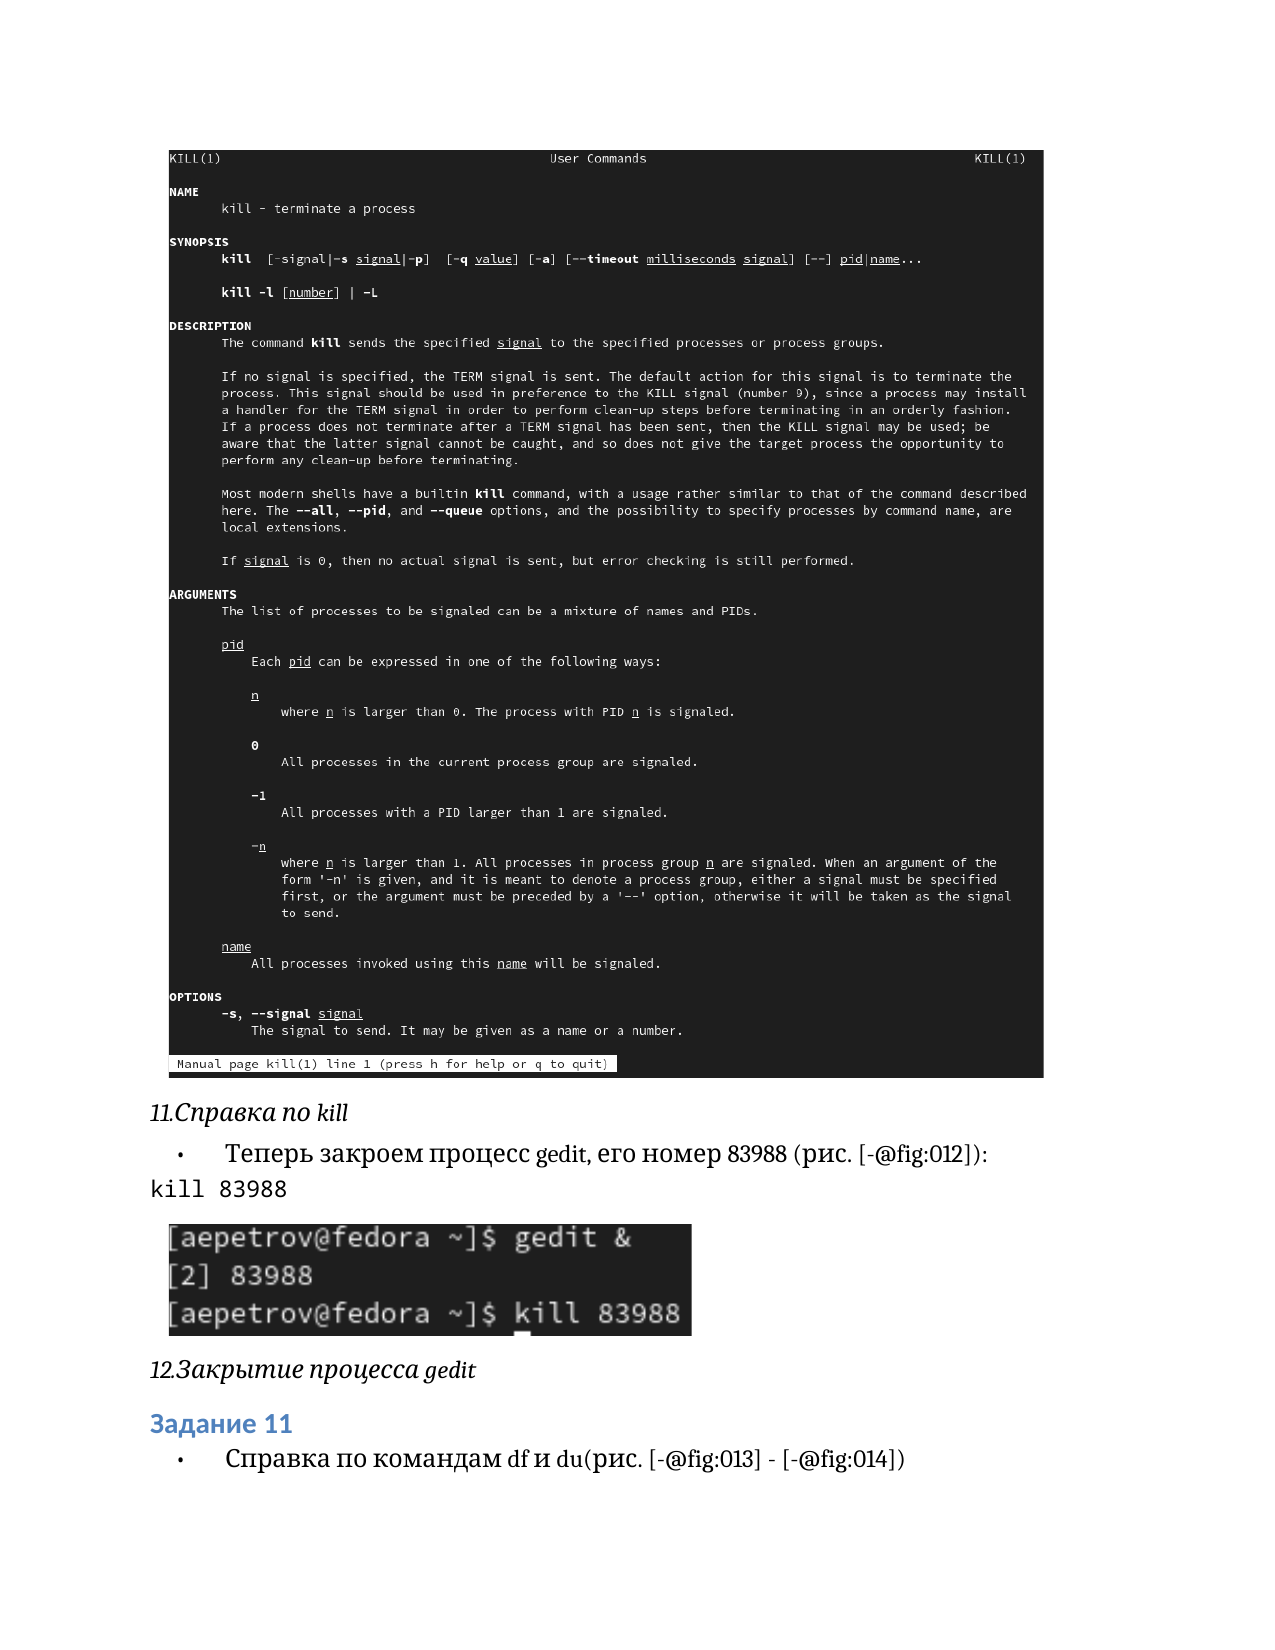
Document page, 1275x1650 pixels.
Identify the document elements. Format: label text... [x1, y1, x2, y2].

picture [168, 1224, 692, 1336]
text 12.Закрытие процесса gedit [150, 1356, 1125, 1385]
subtitle Задание 11 [150, 1406, 1125, 1441]
picture [168, 150, 1044, 1078]
list Теперь закроем процесс gedit, его номер 83988 (рис. [-@fig:012]): [175, 1140, 1125, 1169]
text kill 83988 [150, 1173, 1125, 1204]
text 11.Справка по kill [150, 1099, 1125, 1128]
list Справка по командам df и du(рис. [-@fig:013] - [-@fig:014]) [175, 1445, 1125, 1474]
